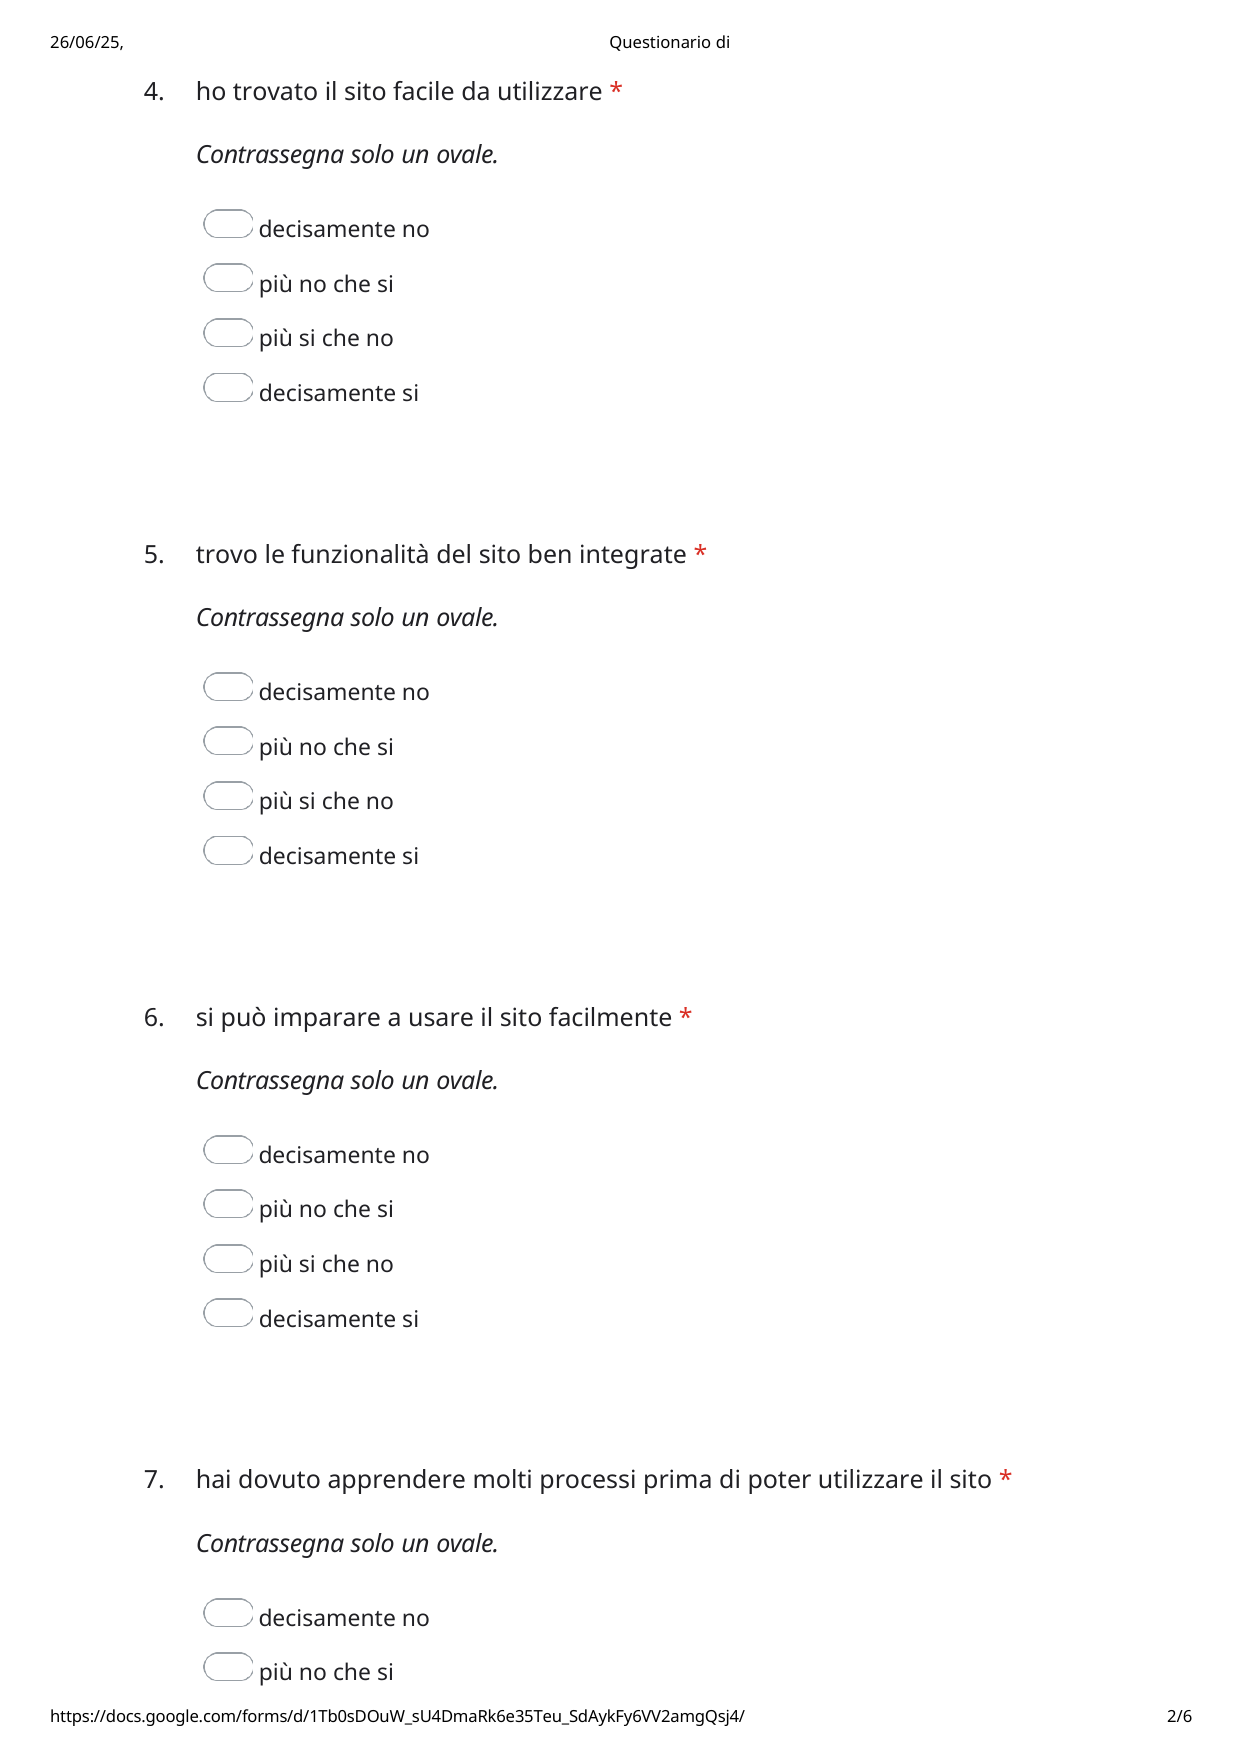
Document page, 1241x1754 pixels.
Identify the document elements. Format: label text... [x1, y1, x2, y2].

subtitle Contrassegna solo un ovale. [196, 137, 1122, 171]
text decisamente no più no che si più si che no decisamente si [203, 1598, 437, 1688]
picture [203, 726, 253, 755]
picture [203, 318, 253, 347]
picture [203, 1244, 253, 1273]
text decisamente no più no che si più si che no decisamente si [203, 209, 437, 408]
picture [203, 1298, 253, 1327]
subtitle si può imparare a usare il sito facilmente * [144, 999, 1122, 1033]
subtitle Contrassegna solo un ovale. [196, 1526, 1122, 1560]
picture [203, 1652, 253, 1681]
picture [203, 836, 253, 865]
subtitle Contrassegna solo un ovale. [196, 600, 1122, 634]
text decisamente no più no che si più si che no decisamente si [203, 672, 437, 871]
subtitle hai dovuto apprendere molti processi prima di poter utilizzare il sito * [144, 1462, 1122, 1496]
picture [203, 672, 253, 701]
picture [203, 1189, 253, 1218]
picture [203, 781, 253, 810]
subtitle ho trovato il sito facile da utilizzare * [144, 73, 1122, 107]
picture [203, 209, 253, 238]
text decisamente no più no che si più si che no decisamente si [203, 1135, 437, 1334]
picture [203, 263, 253, 292]
subtitle trovo le funzionalità del sito ben integrate * [144, 536, 1122, 570]
picture [203, 1135, 253, 1164]
picture [203, 1598, 253, 1627]
picture [203, 373, 253, 402]
subtitle Contrassegna solo un ovale. [196, 1063, 1122, 1097]
